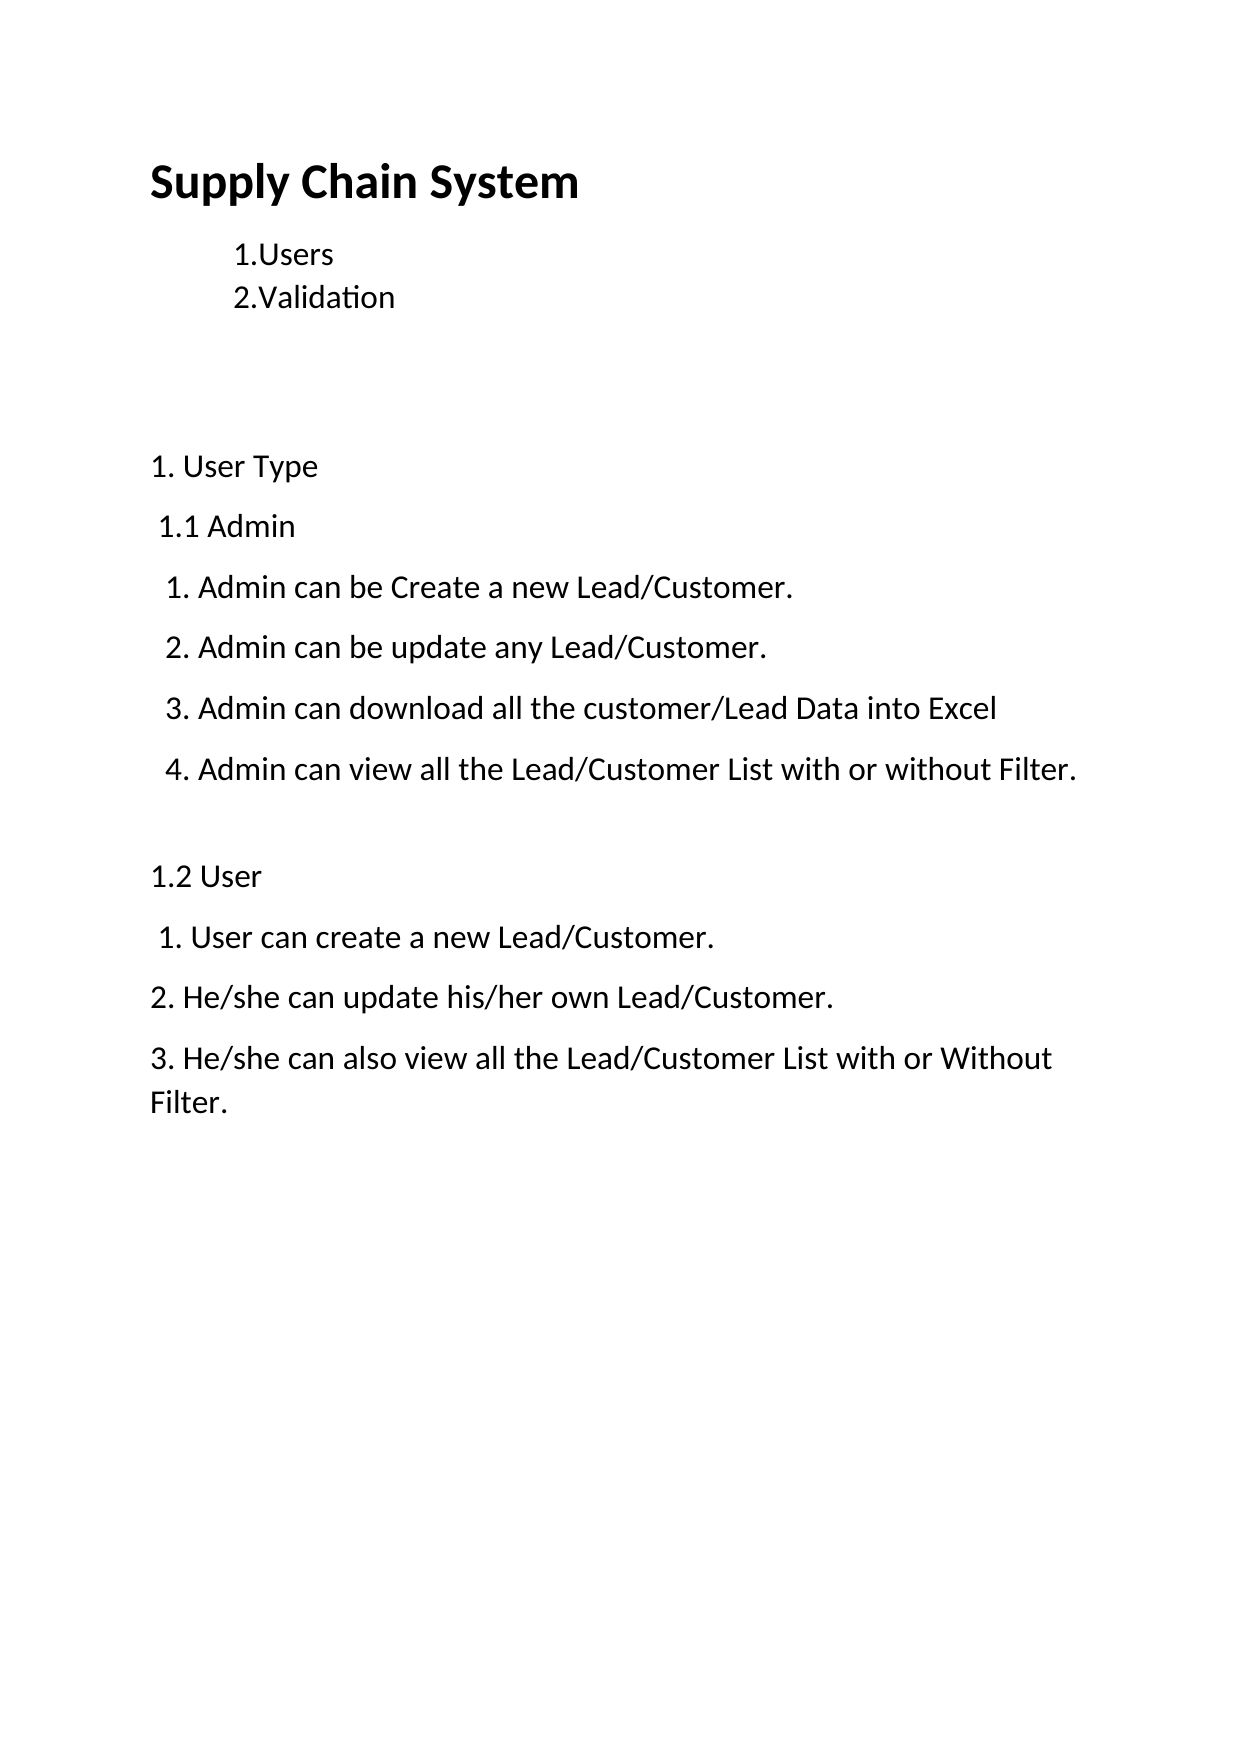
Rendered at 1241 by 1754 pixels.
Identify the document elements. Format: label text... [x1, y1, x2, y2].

text 4. Admin can view all the Lead/Customer List with or without Filter. [150, 748, 1090, 788]
text 1.1 Admin [150, 505, 1090, 546]
text 1. User Type [150, 444, 1090, 485]
list 1.Users [233, 232, 1090, 273]
text 3. He/she can also view all the Lead/Customer List with or Without Filter. [150, 1037, 1090, 1122]
text 3. Admin can download all the customer/Lead Data into Excel [150, 687, 1090, 728]
text Supply Chain System [150, 150, 1090, 211]
text 1. User can create a new Lead/Customer. [150, 916, 1090, 957]
text 2. He/she can update his/her own Lead/Customer. [150, 976, 1090, 1017]
list 2.Validation [233, 276, 1090, 317]
text 2. Admin can be update any Lead/Customer. [150, 626, 1090, 667]
text 1.2 User [150, 855, 1090, 896]
text 1. Admin can be Create a new Lead/Customer. [150, 566, 1090, 607]
